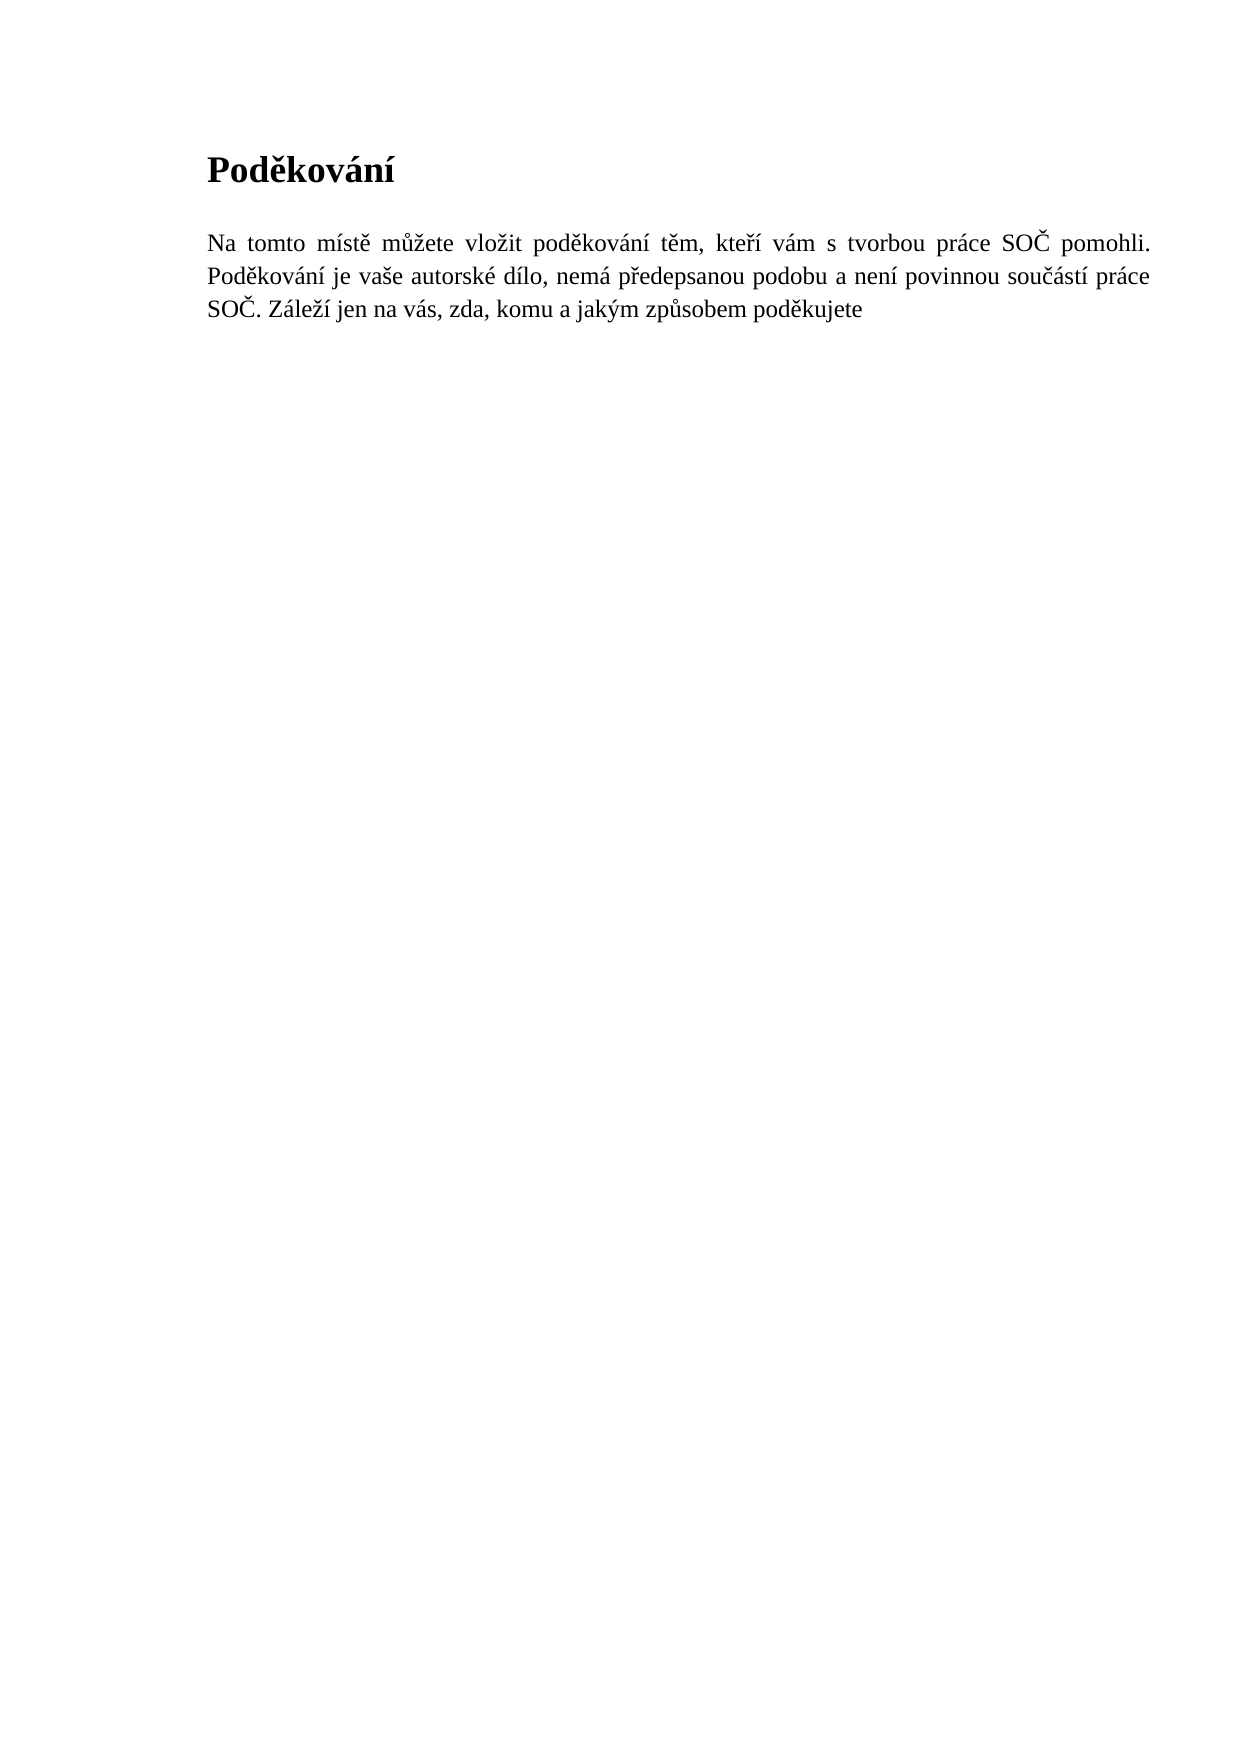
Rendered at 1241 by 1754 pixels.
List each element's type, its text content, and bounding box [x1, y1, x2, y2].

text Na tomto místě můžete vložit poděkování těm, kteří vám s tvorbou práce SOČ pomohli. Poděkování je vaše autorské dílo, nemá předepsanou podobu a není povinnou součástí práce SOČ. Záleží jen na vás, zda, komu a jakým způsobem poděkujete [207, 228, 1152, 323]
text Poděkování [207, 148, 1152, 191]
